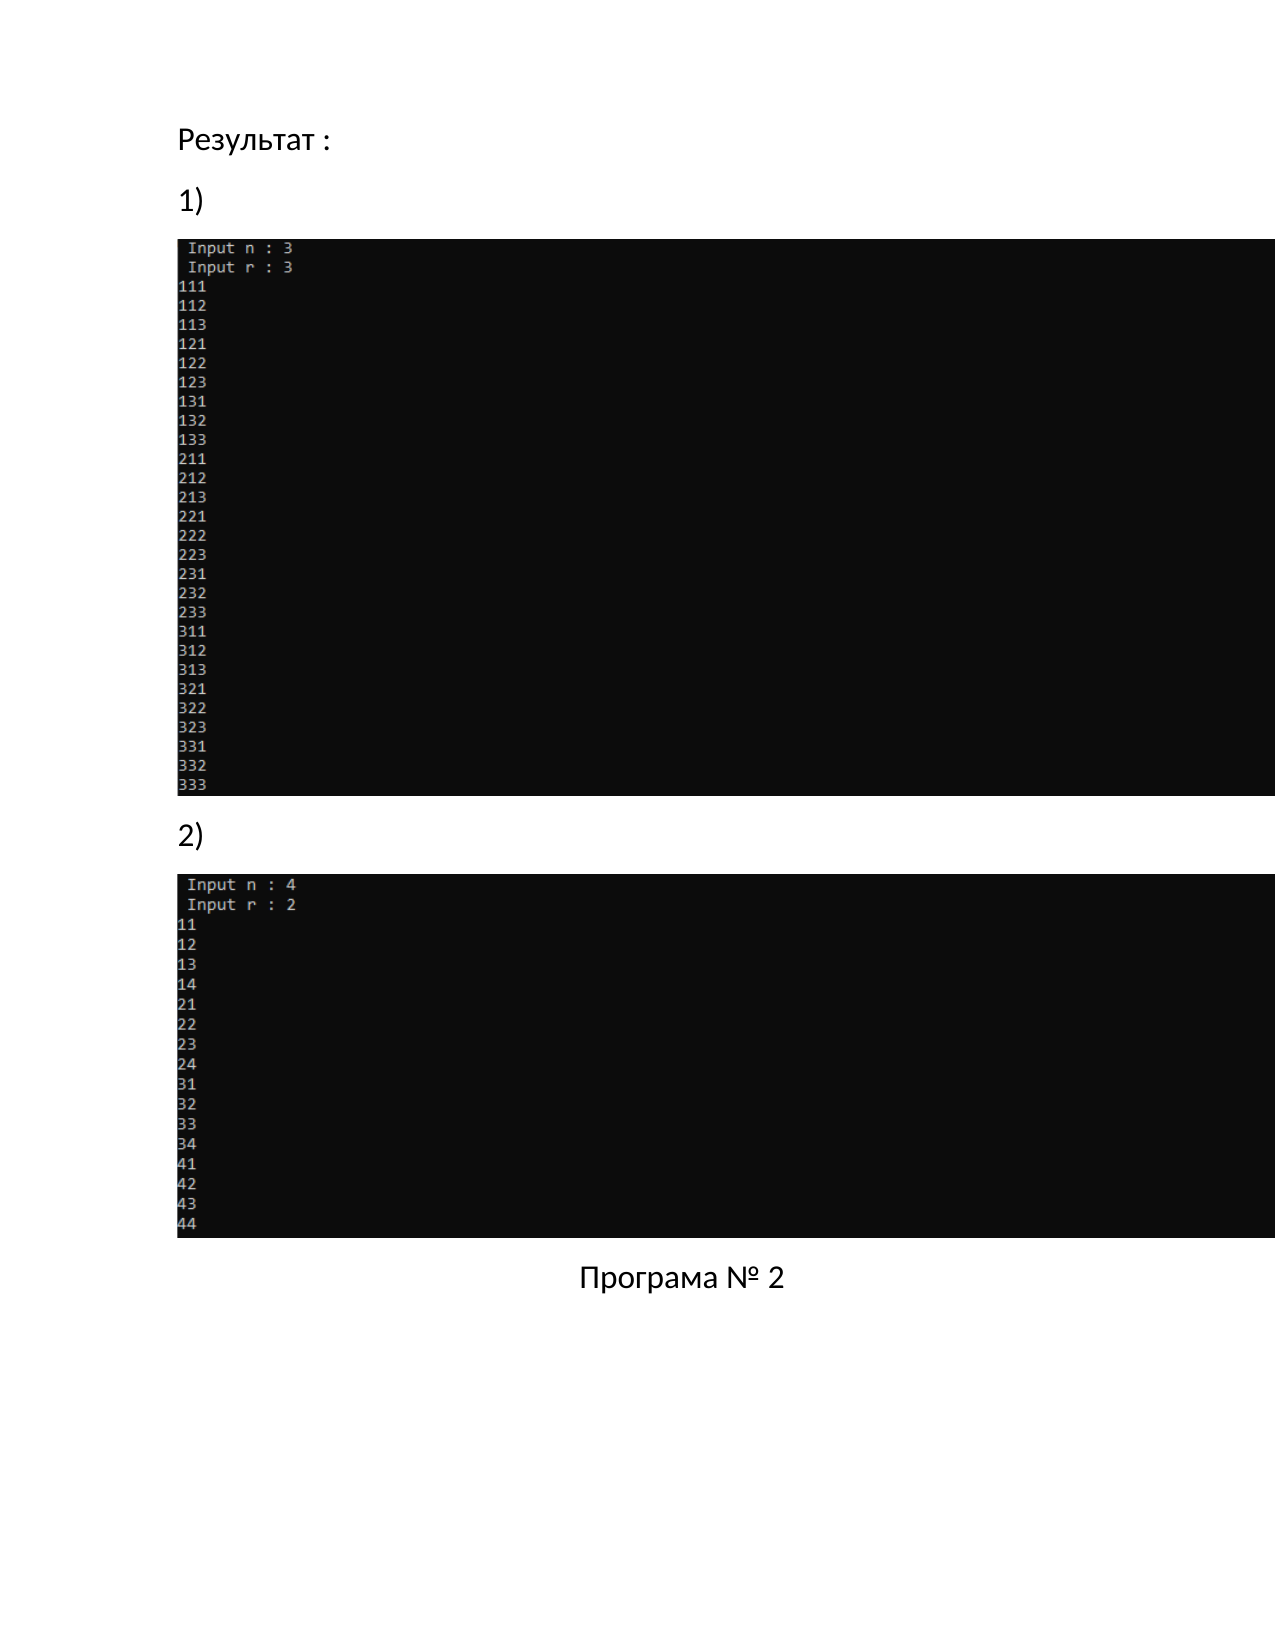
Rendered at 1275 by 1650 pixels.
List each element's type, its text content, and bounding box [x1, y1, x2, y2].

picture [177, 874, 1275, 1238]
text Результат : [177, 118, 1186, 159]
text Програма № 2 [177, 1256, 1186, 1297]
text 2) [177, 814, 1186, 855]
picture [177, 239, 1275, 796]
text 1) [177, 179, 1186, 219]
